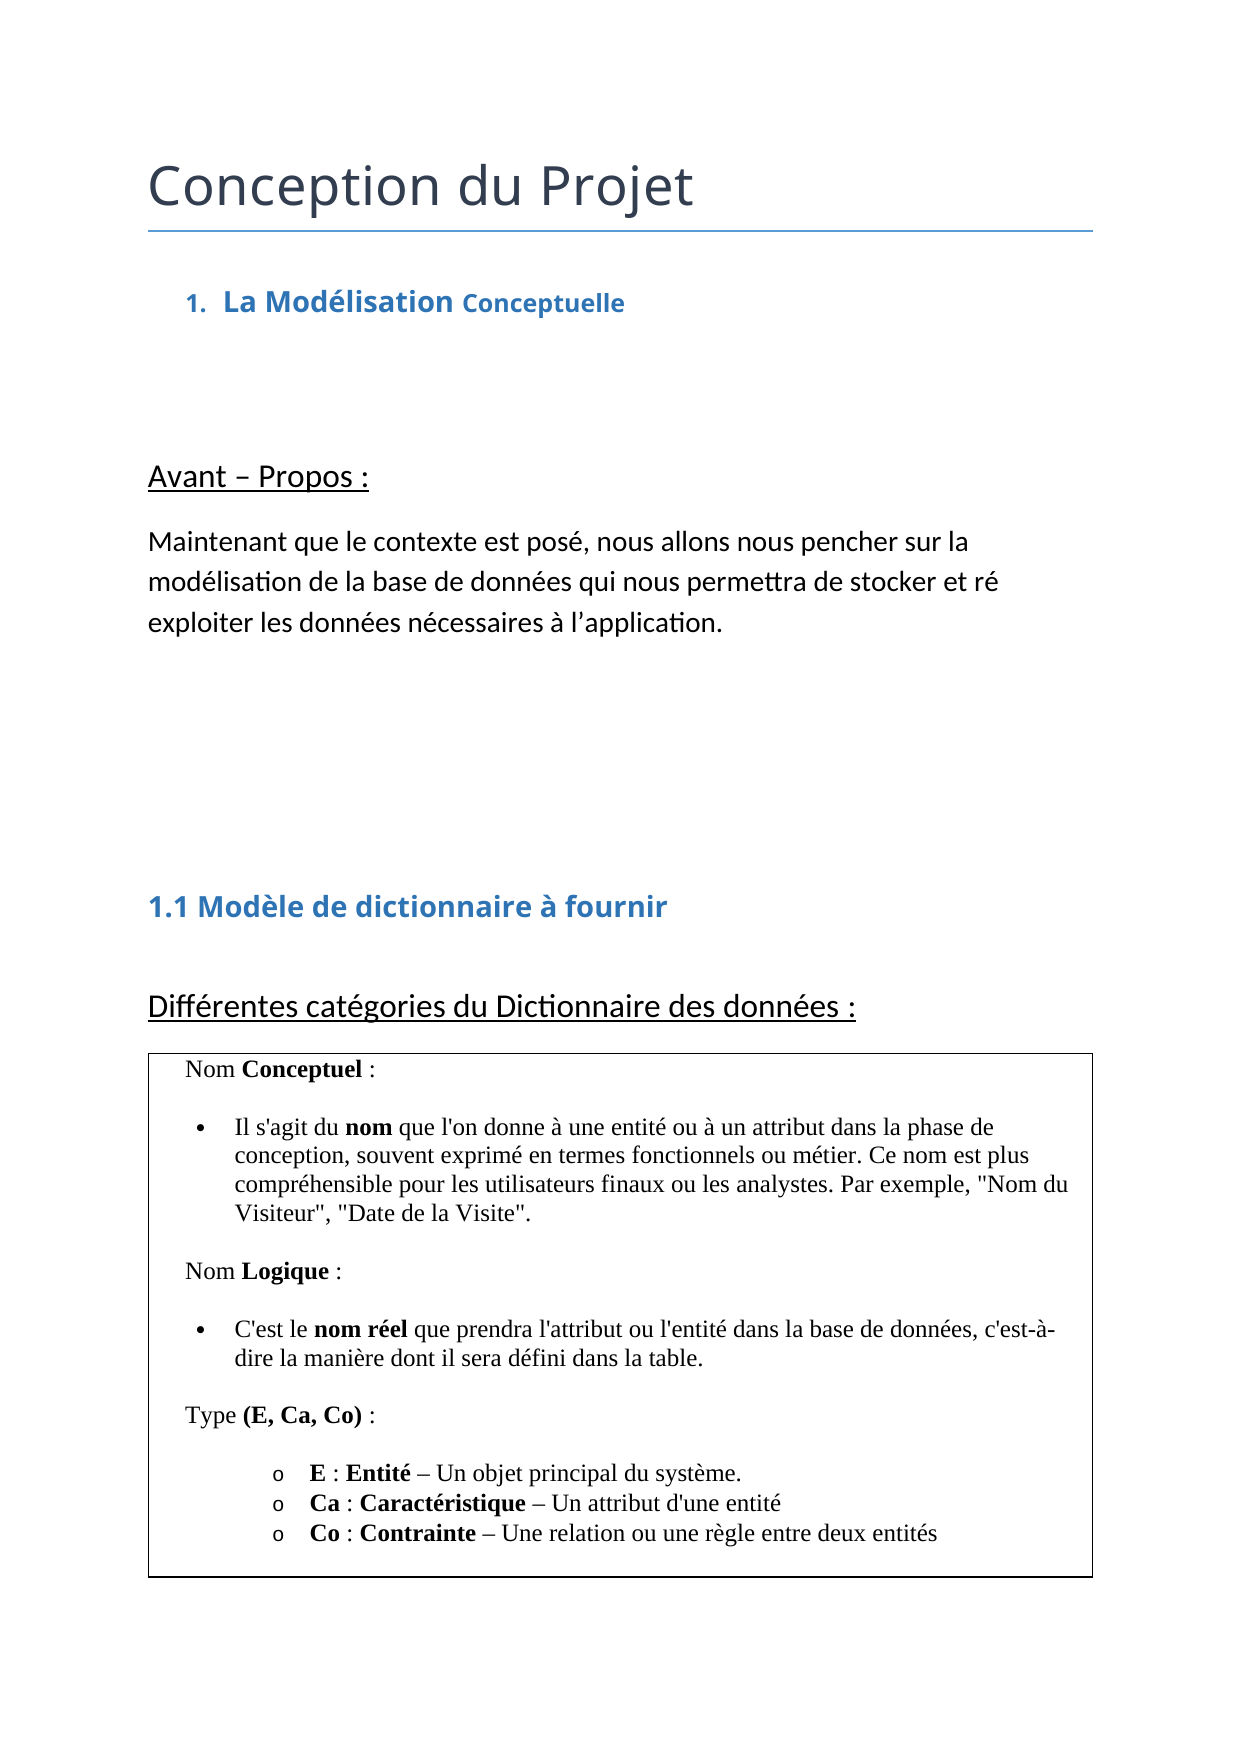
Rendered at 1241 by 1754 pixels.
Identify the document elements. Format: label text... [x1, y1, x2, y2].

subtitle La Modélisation Conceptuelle [185, 282, 1093, 321]
subtitle 1.1 Modèle de dictionnaire à fournir [148, 887, 1093, 926]
text Différentes catégories du Dictionnaire des données : [148, 985, 1093, 1026]
text Maintenant que le contexte est posé, nous allons nous pencher sur la modélisation de la base de données qui nous permettra de stocker et ré exploiter les données nécessaires à l’application. [148, 523, 1093, 640]
title Conception du Projet [148, 148, 1093, 230]
text Avant – Propos : [148, 455, 1093, 496]
